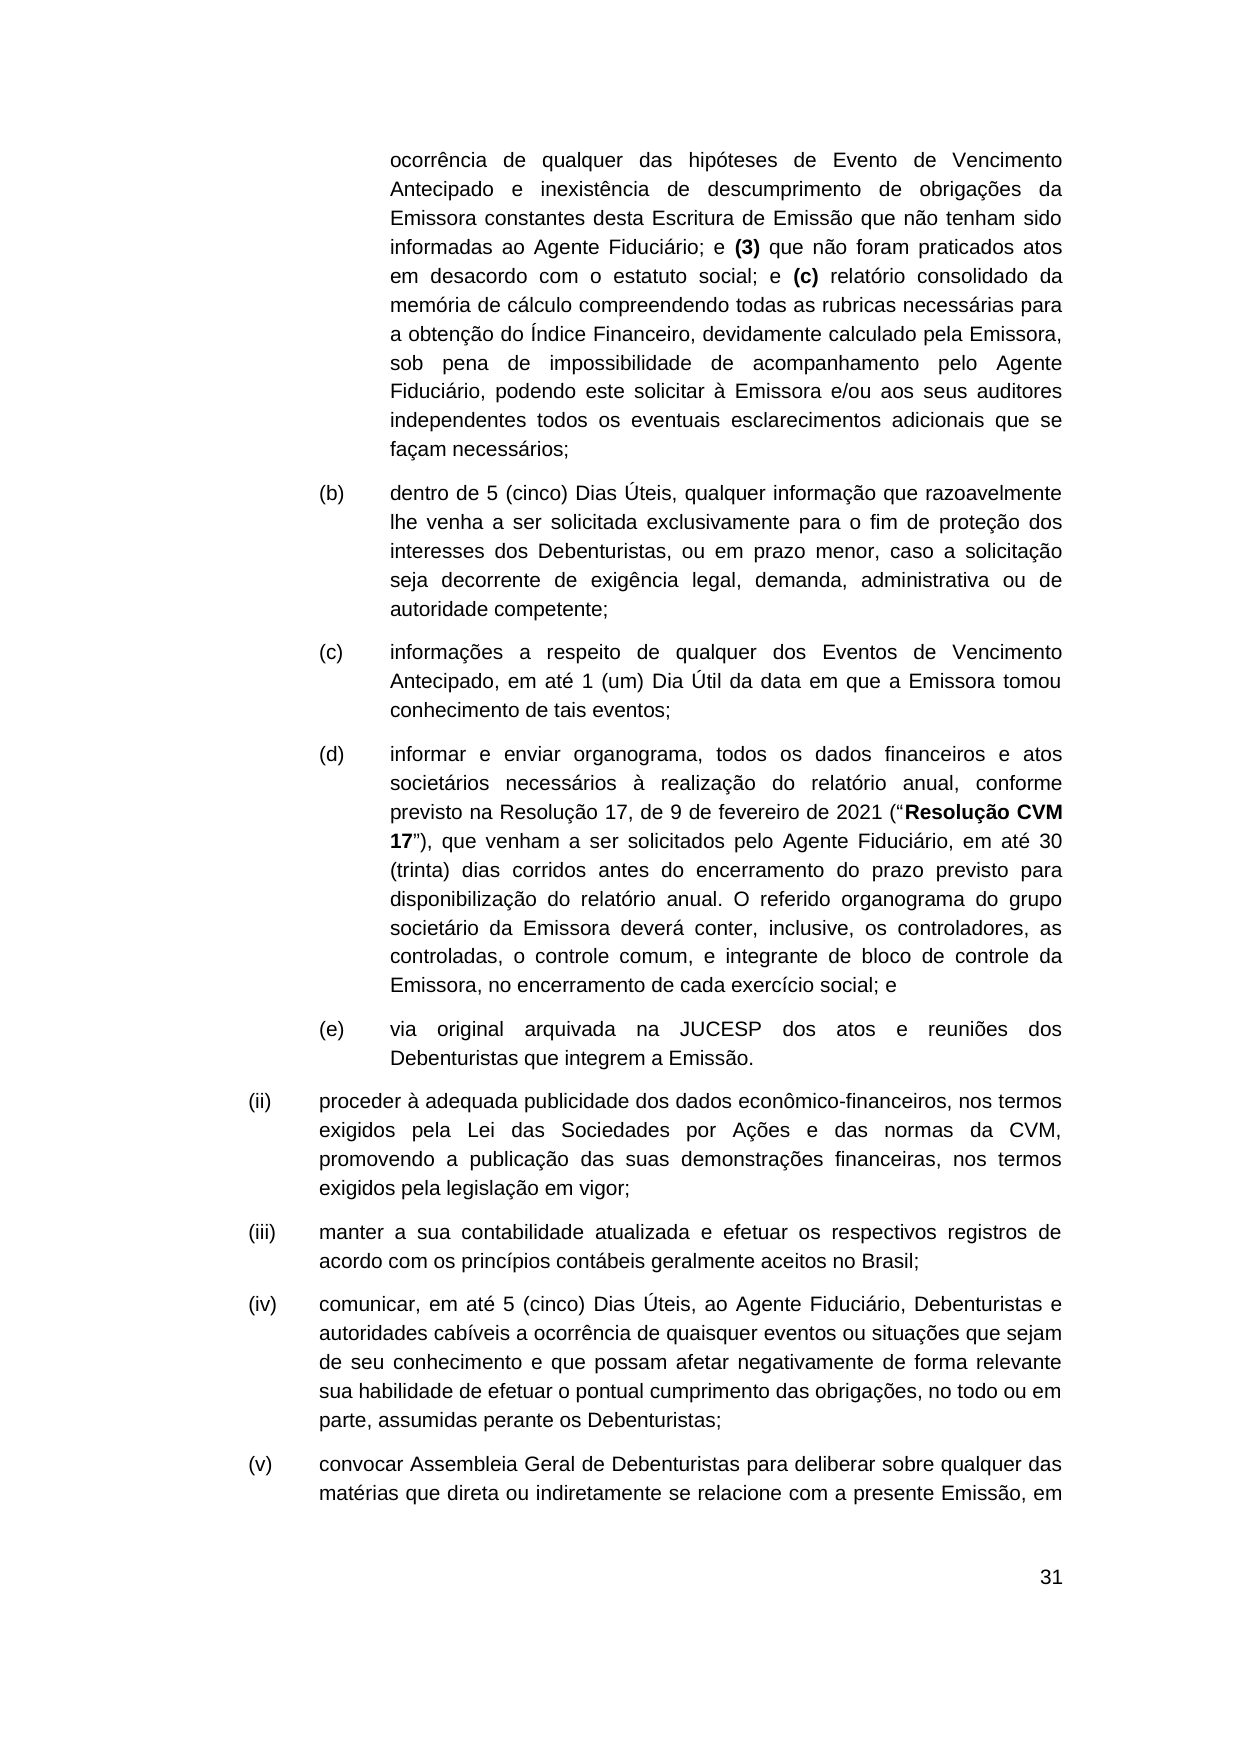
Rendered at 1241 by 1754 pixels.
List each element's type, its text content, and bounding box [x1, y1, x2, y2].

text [248, 1452, 1063, 1504]
text informações a respeito de qualquer dos Eventos de Vencimento Antecipado, em até 1 (um) Dia Útil da data em que a Emissora tomou conhecimento de tais eventos; [319, 640, 1063, 722]
text informar e enviar organograma, todos os dados financeiros e atos societários necessários à realização do relatório anual, conforme previsto na Resolução 17, de 9 de fevereiro de 2021 (“Resolução CVM 17”), que venham a ser solicitados pelo Agente Fiduciário, em até 30 (trinta) dias corridos antes do encerramento do prazo previsto para disponibilização do relatório anual. O referido organograma do grupo societário da Emissora deverá conter, inclusive, os controladores, as controladas, o controle comum, e integrante de bloco de controle da Emissora, no encerramento de cada exercício social; e [319, 742, 1063, 997]
text via original arquivada na JUCESP dos atos e reuniões dos Debenturistas que integrem a Emissão. [319, 1017, 1063, 1070]
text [319, 148, 1063, 461]
text manter a sua contabilidade atualizada e efetuar os respectivos registros de acordo com os princípios contábeis geralmente aceitos no Brasil; [248, 1220, 1063, 1273]
text proceder à adequada publicidade dos dados econômico-financeiros, nos termos exigidos pela Lei das Sociedades por Ações e das normas da CVM, promovendo a publicação das suas demonstrações financeiras, nos termos exigidos pela legislação em vigor; [248, 1089, 1063, 1200]
text dentro de 5 (cinco) Dias Úteis, qualquer informação que razoavelmente lhe venha a ser solicitada exclusivamente para o fim de proteção dos interesses dos Debenturistas, ou em prazo menor, caso a solicitação seja decorrente de exigência legal, demanda, administrativa ou de autoridade competente; [319, 481, 1063, 621]
text comunicar, em até 5 (cinco) Dias Úteis, ao Agente Fiduciário, Debenturistas e autoridades cabíveis a ocorrência de quaisquer eventos ou situações que sejam de seu conhecimento e que possam afetar negativamente de forma relevante sua habilidade de efetuar o pontual cumprimento das obrigações, no todo ou em parte, assumidas perante os Debenturistas; [248, 1292, 1063, 1432]
